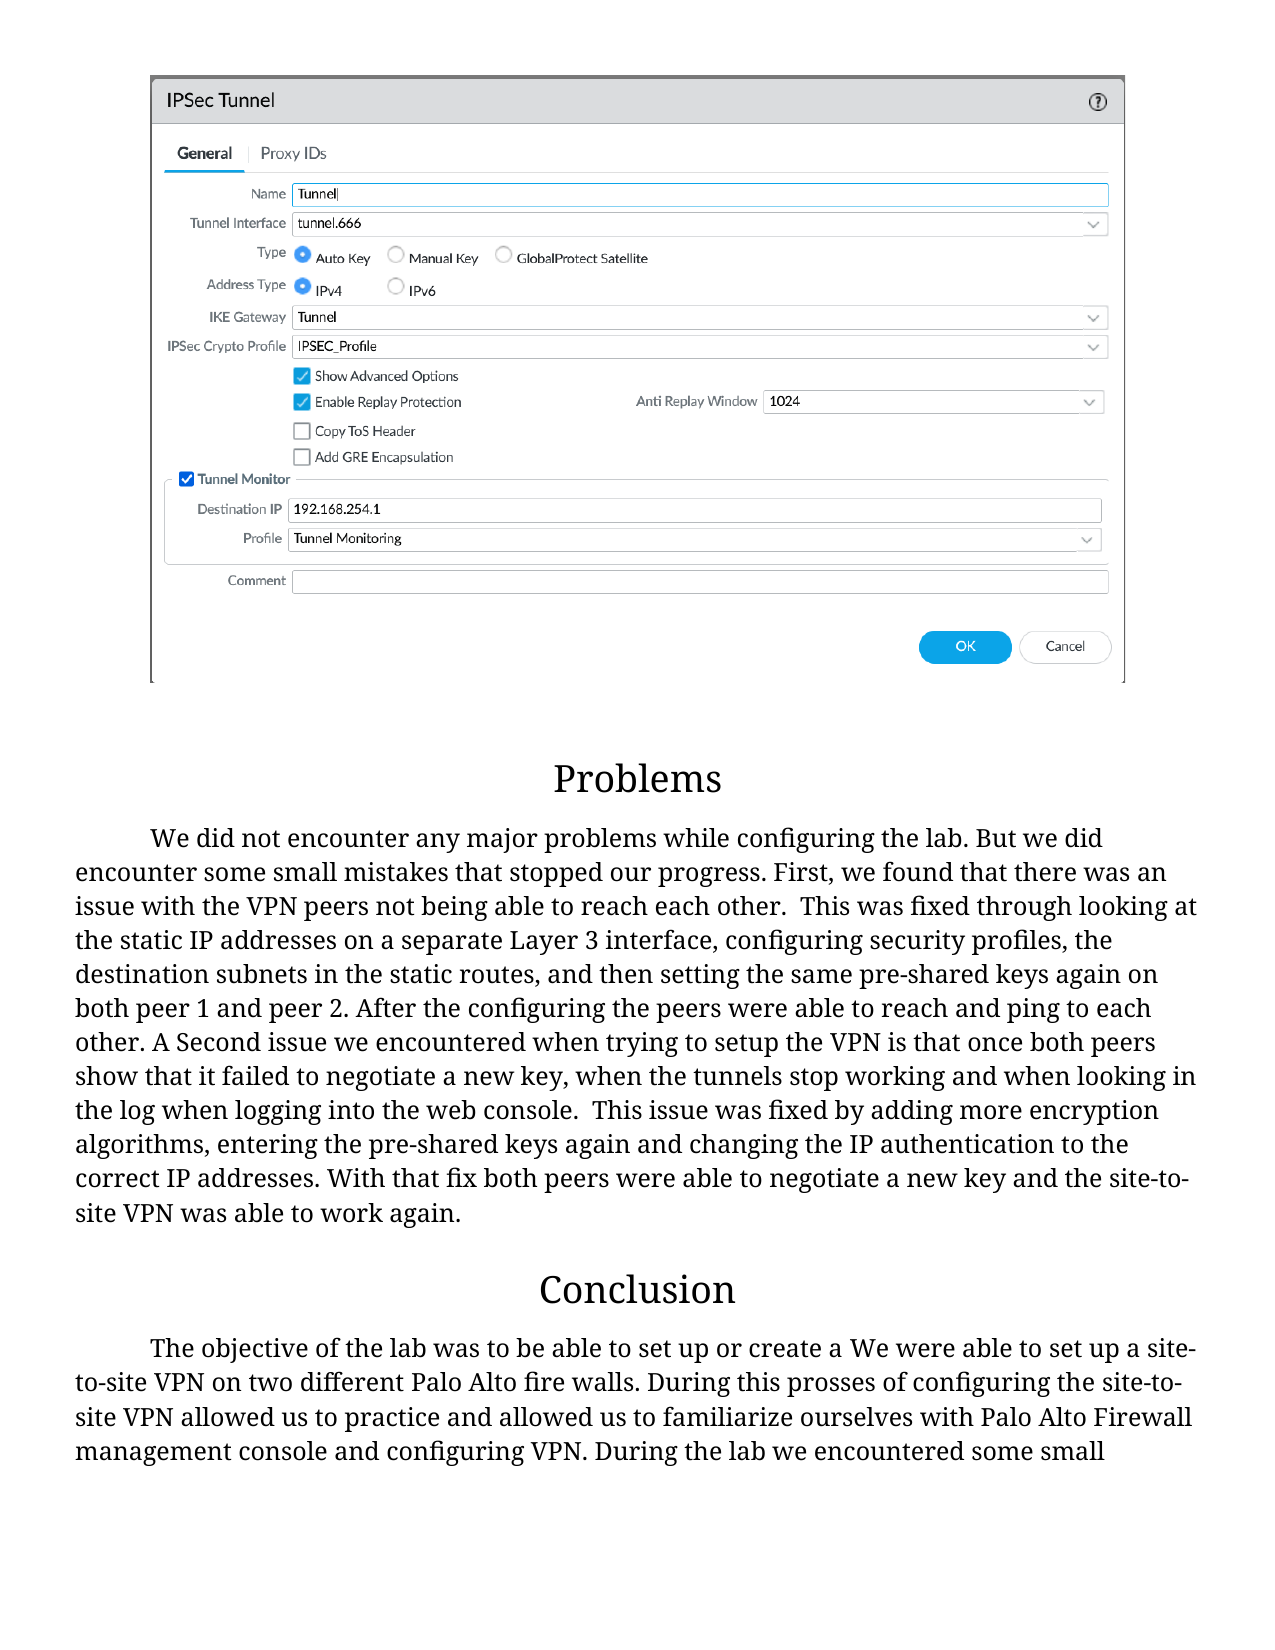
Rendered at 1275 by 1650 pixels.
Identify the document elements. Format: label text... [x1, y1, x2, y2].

text Problems [75, 753, 1200, 804]
text Conclusion [75, 1263, 1200, 1314]
text We did not encounter any major problems while configuring the lab. But we did encounter some small mistakes that stopped our progress. First, we found that there was an issue with the VPN peers not being able to reach each other. This was fixed through looking at the static IP addresses on a separate Layer 3 interface, configuring security profiles, the destination subnets in the static routes, and then setting the same pre-shared keys again on both peer 1 and peer 2. After the configuring the peers were able to reach and ping to each other. A Second issue we encountered when trying to setup the VPN is that once both peers show that it failed to negotiate a new key, when the tunnels stop working and when looking in the log when logging into the web console. This issue was fixed by adding more encryption algorithms, entering the pre-shared keys again and changing the IP authentication to the correct IP addresses. With that fix both peers were able to negotiate a new key and the site-to-site VPN was able to work again. [75, 821, 1200, 1229]
picture [150, 75, 1125, 683]
